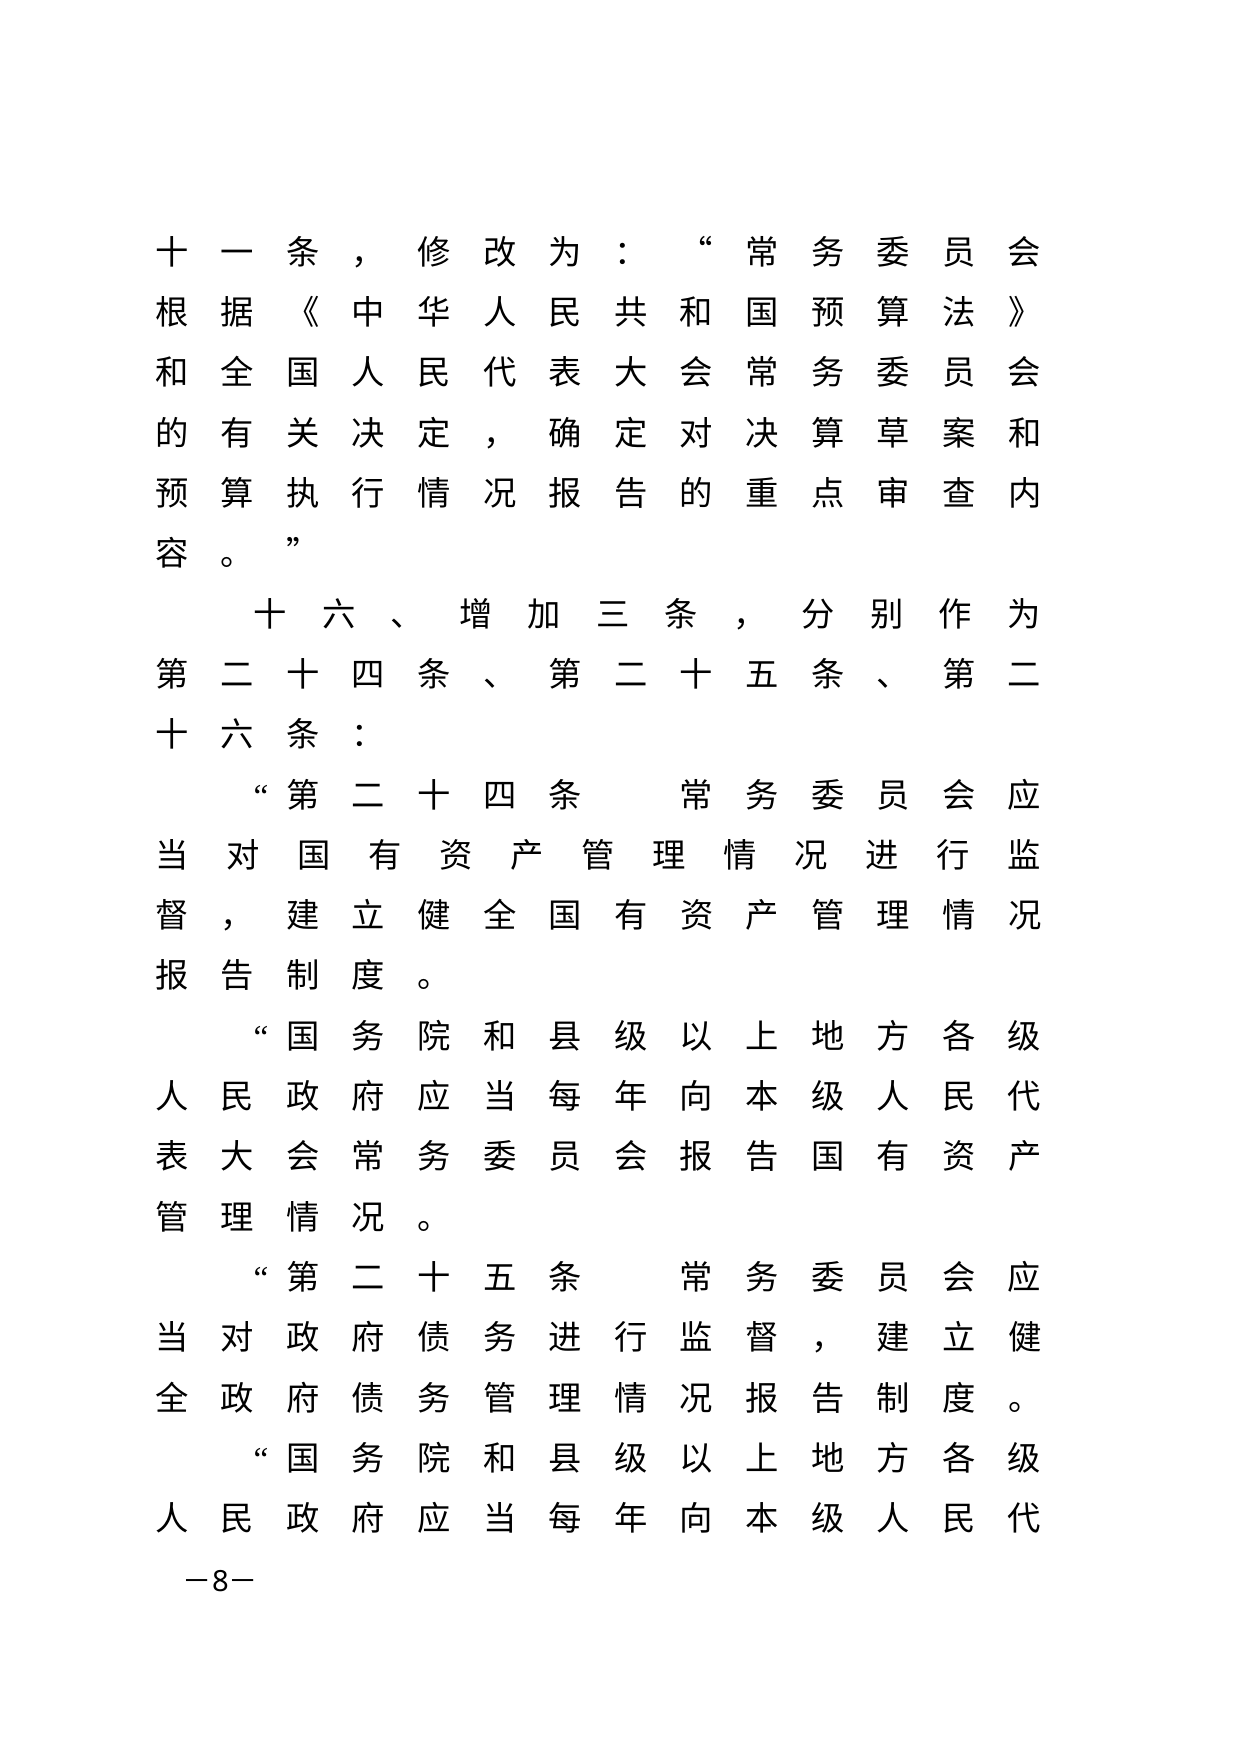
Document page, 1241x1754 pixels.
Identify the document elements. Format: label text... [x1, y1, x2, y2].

list 十六、增加三条，分别作为第二十四条、第二十五条、第二十六条： [155, 581, 1073, 762]
list “国务院和县级以上地方各级人民政府应当每年向本级人民代表大会常务委员会报告国有资产管理情况。 [155, 1003, 1073, 1245]
list “国务院和县级以上地方各级人民政府应当每年向本级人民代表大会常务委员会报告政府债务管理情况。 [155, 1426, 1073, 1546]
list “第二十四条 常务委员会应当对国有资产管理情况进行监督，建立健全国有资产管理情况报告制度。 [155, 762, 1073, 1003]
list “第二十五条 常务委员会应当对政府债务进行监督，建立健全政府债务管理情况报告制度。 [155, 1245, 1073, 1426]
list 十五、将第十八条改为第二十一条，修改为：“常务委员会根据《中华人民共和国预算法》和全国人民代表大会常务委员会的有关决定，确定对决算草案和预算执行情况报告的重点审查内容。” [155, 219, 1073, 581]
